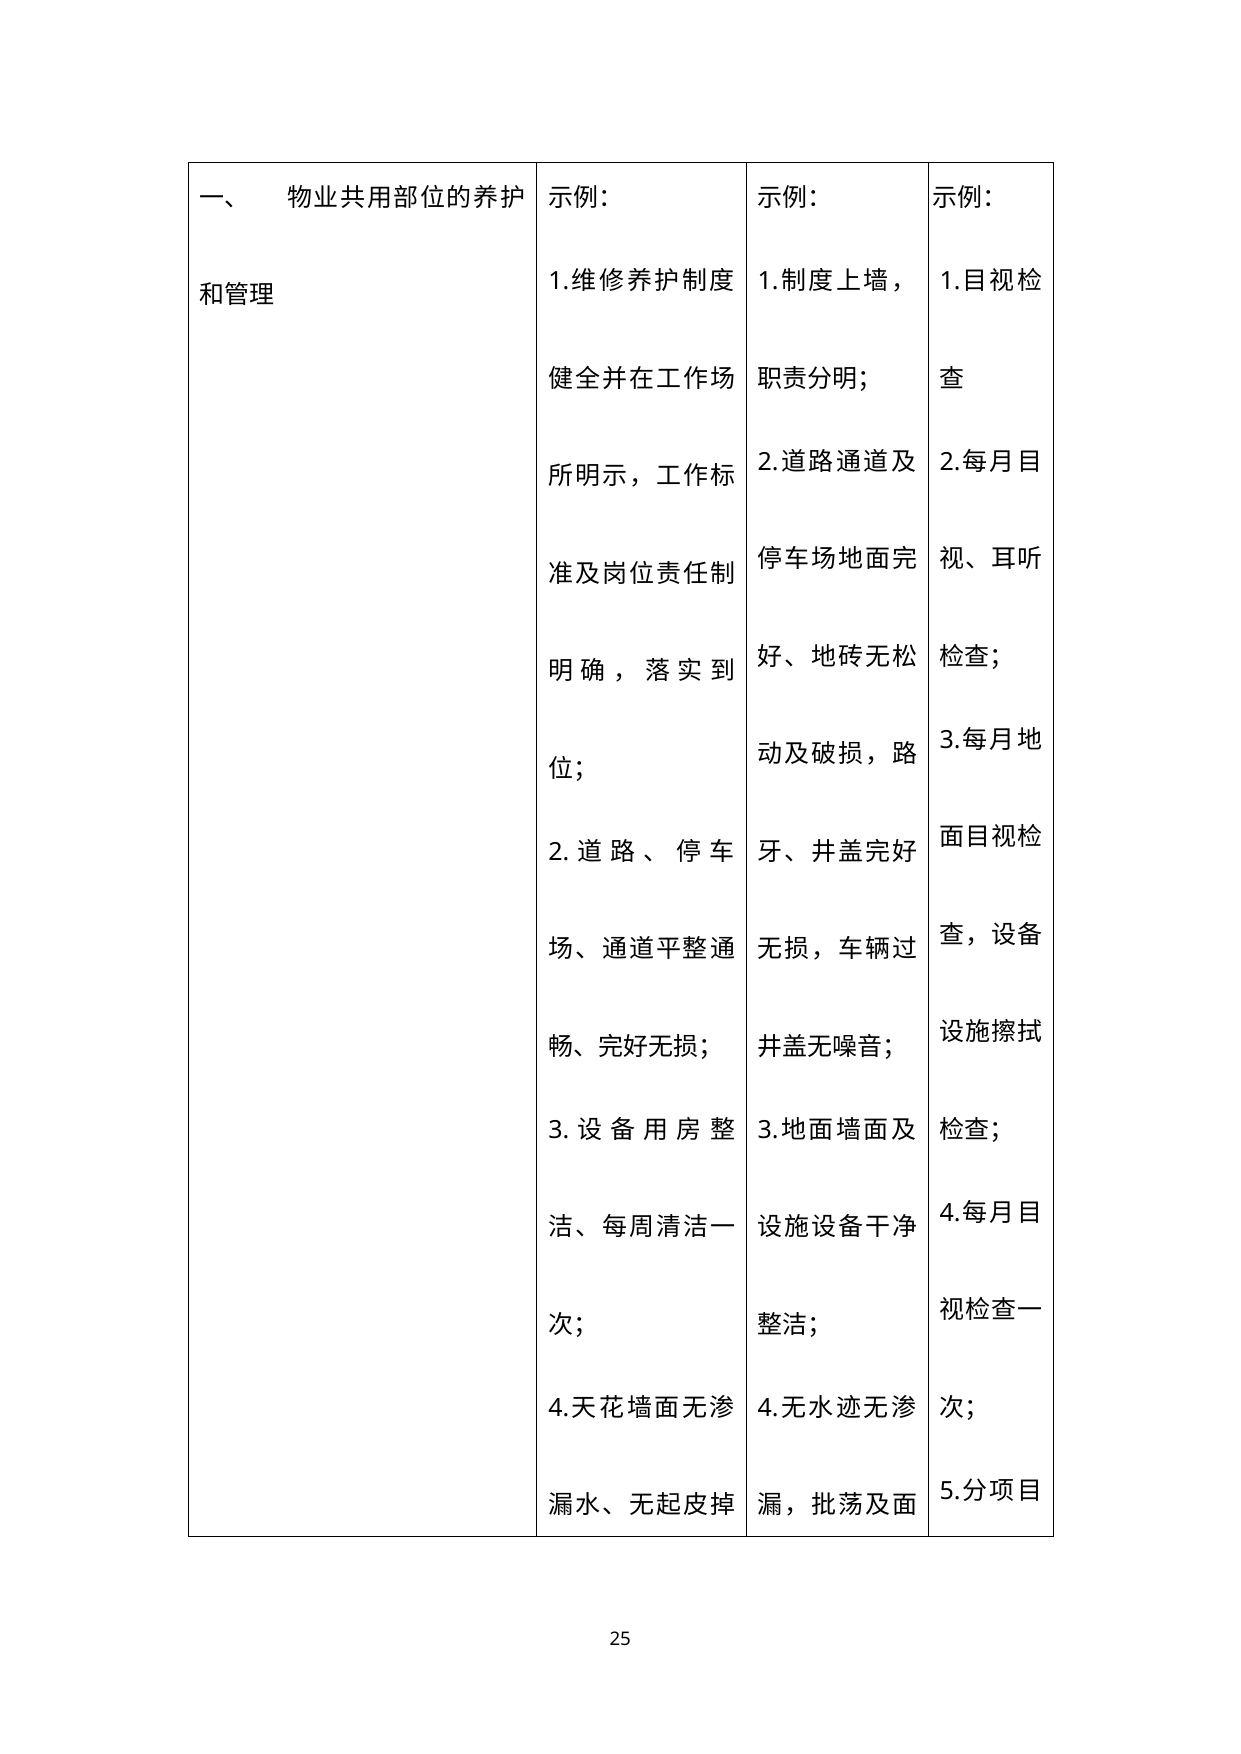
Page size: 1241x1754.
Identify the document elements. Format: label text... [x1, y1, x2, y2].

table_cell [537, 163, 746, 1536]
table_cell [747, 163, 928, 1536]
table_cell 一、 物业共用部位的养护和管理 [189, 163, 536, 1536]
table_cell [929, 163, 1053, 1536]
